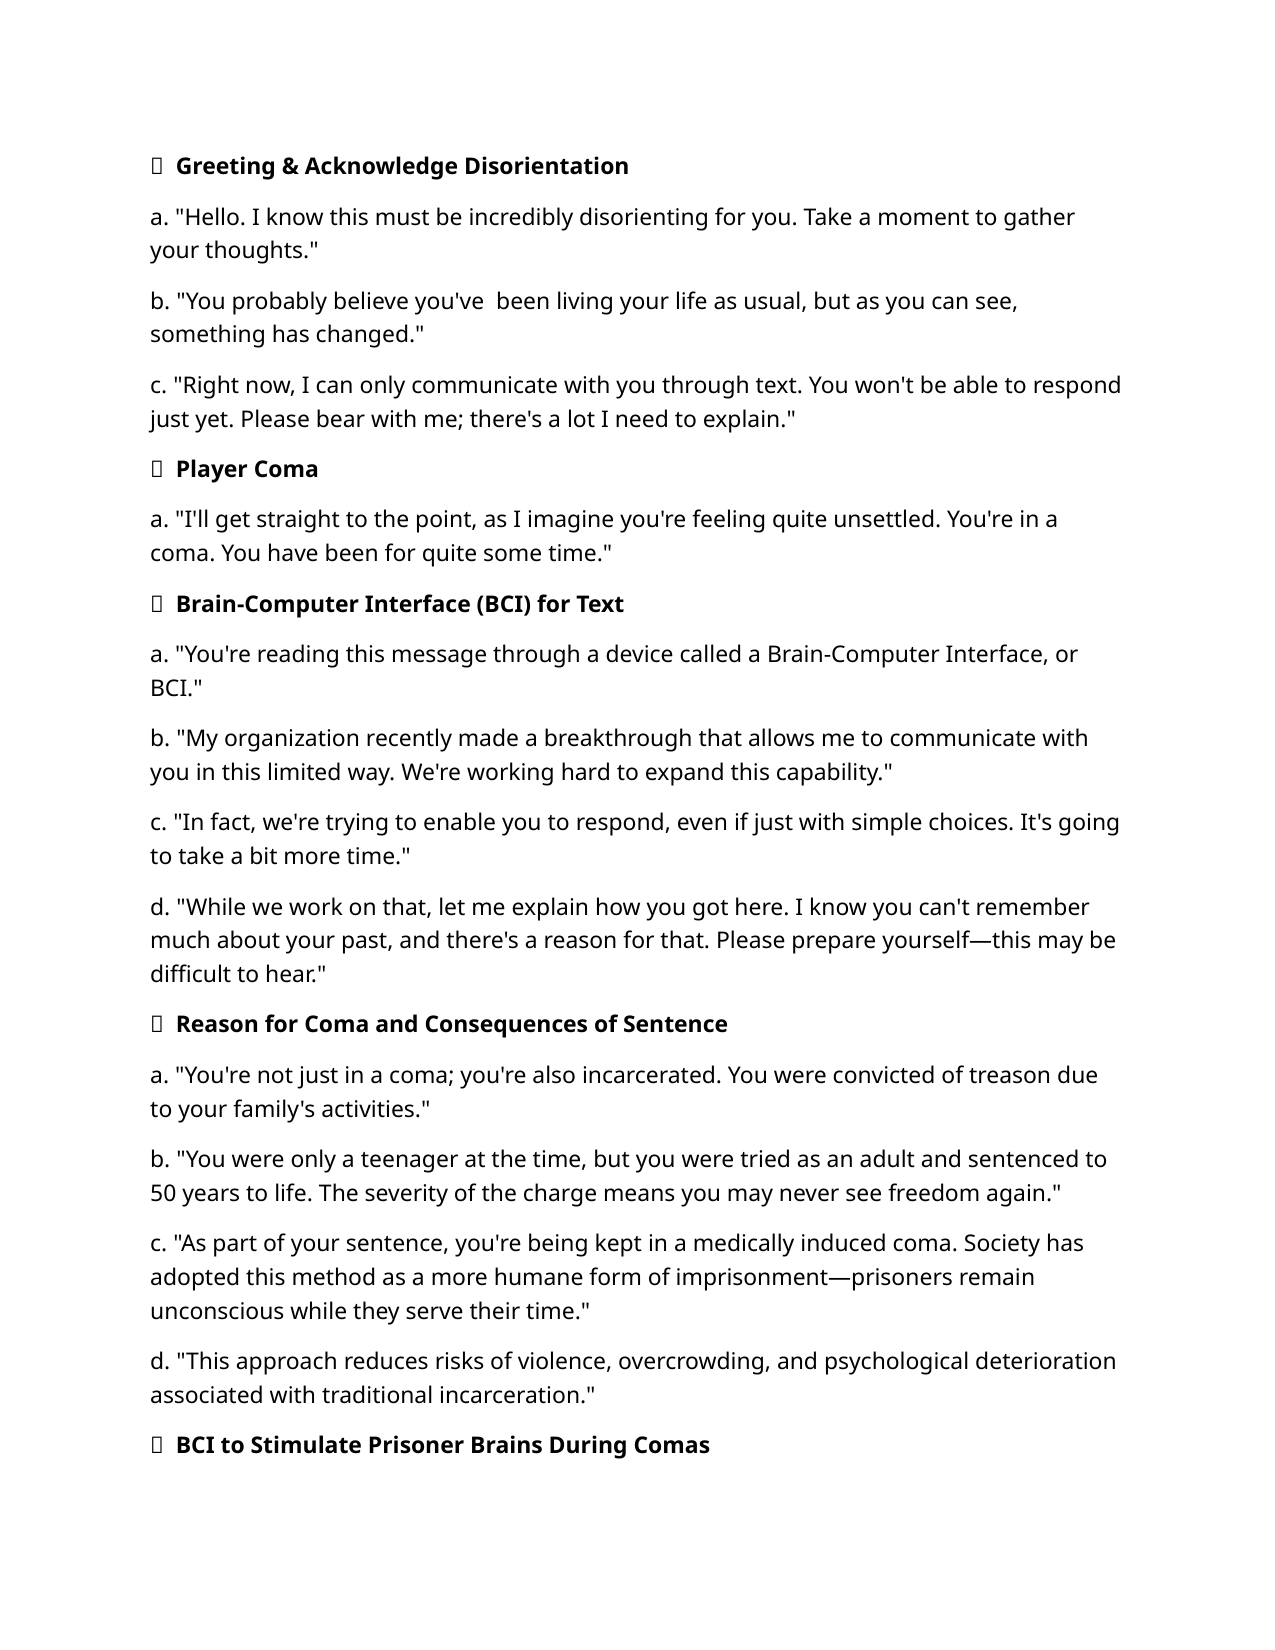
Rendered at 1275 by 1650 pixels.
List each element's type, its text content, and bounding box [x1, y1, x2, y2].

text  Reason for Coma and Consequences of Sentence [150, 1008, 1125, 1039]
text a. "I'll get straight to the point, as I imagine you're feeling quite unsettled. You're in a coma. You have been for quite some time." [150, 503, 1125, 568]
text c. "Right now, I can only communicate with you through text. You won't be able to respond just yet. Please bear with me; there's a lot I need to explain." [150, 369, 1125, 434]
text d. "This approach reduces risks of violence, overcrowding, and psychological deterioration associated with traditional incarceration." [150, 1345, 1125, 1410]
text b. "My organization recently made a breakthrough that allows me to communicate with you in this limited way. We're working hard to expand this capability." [150, 722, 1125, 787]
text c. "In fact, we're trying to enable you to respond, even if just with simple choices. It's going to take a bit more time." [150, 806, 1125, 871]
text c. "As part of your sentence, you're being kept in a medically induced coma. Society has adopted this method as a more humane form of imprisonment—prisoners remain unconscious while they serve their time." [150, 1227, 1125, 1326]
text a. "You're reading this message through a device called a Brain-Computer Interface, or BCI." [150, 638, 1125, 703]
text b. "You were only a teenager at the time, but you were tried as an adult and sentenced to 50 years to life. The severity of the charge means you may never see freedom again." [150, 1143, 1125, 1208]
text  BCI to Stimulate Prisoner Brains During Comas [150, 1429, 1125, 1460]
text d. "While we work on that, let me explain how you got here. I know you can't remember much about your past, and there's a reason for that. Please prepare yourself—this may be difficult to hear." [150, 890, 1125, 989]
text a. "Hello. I know this must be incredibly disorienting for you. Take a moment to gather your thoughts." [150, 200, 1125, 265]
text a. "You're not just in a coma; you're also incarcerated. You were convicted of treason due to your family's activities." [150, 1059, 1125, 1124]
text  Greeting & Acknowledge Disorientation [150, 150, 1125, 181]
text b. "You probably believe you've been living your life as usual, but as you can see, something has changed." [150, 284, 1125, 349]
text  Player Coma [150, 453, 1125, 484]
text  Brain-Computer Interface (BCI) for Text [150, 587, 1125, 619]
